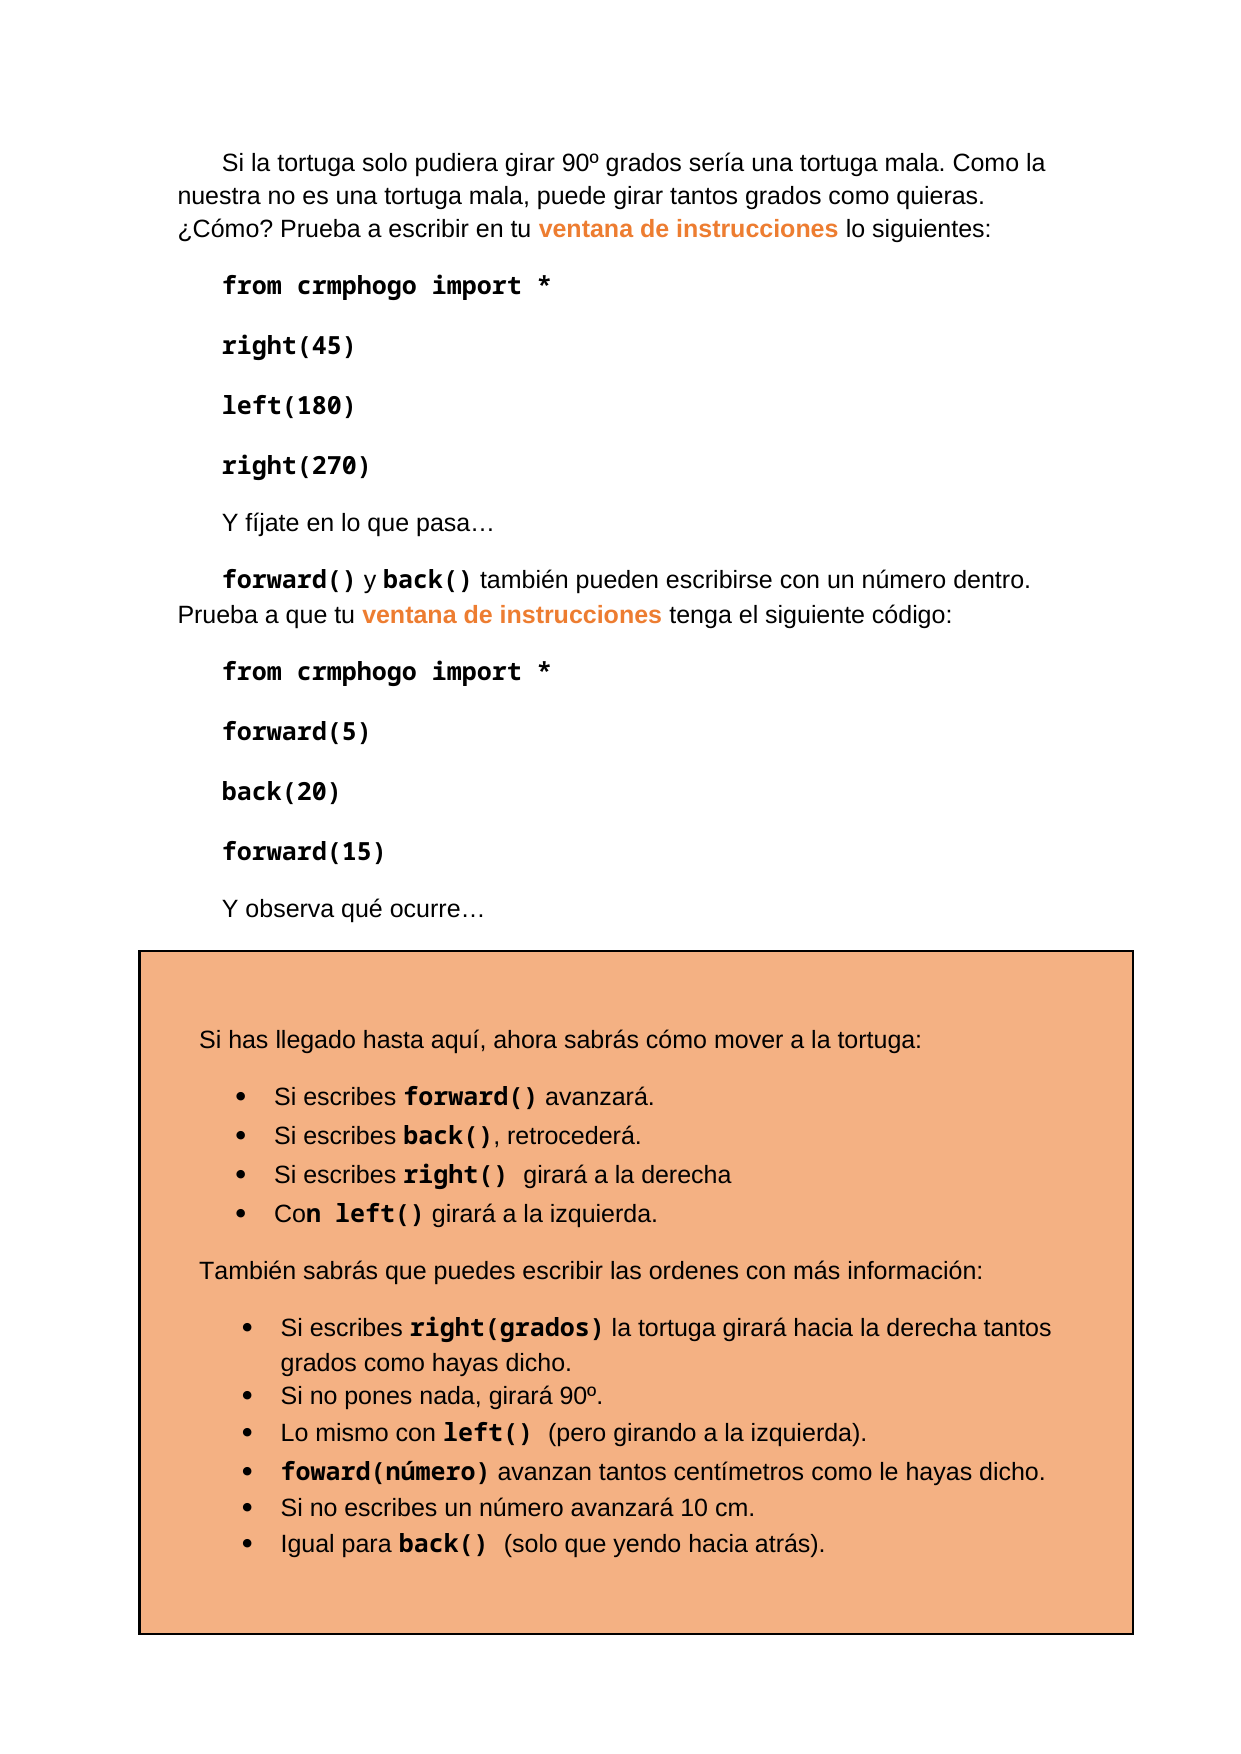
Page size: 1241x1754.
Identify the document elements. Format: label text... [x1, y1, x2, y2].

text forward() y back() también pueden escribirse con un número dentro. Prueba a que tu ventana de instrucciones tenga el siguiente código: [177, 561, 1063, 628]
text right(270) [177, 447, 1063, 482]
text Y fíjate en lo que pasa… [177, 507, 1063, 536]
list Y observa qué ocurre… [177, 893, 1063, 922]
text from crmphogo import * [177, 653, 1063, 688]
text right(45) [177, 327, 1063, 362]
text from crmphogo import * [177, 267, 1063, 302]
text forward(5) [177, 713, 1063, 748]
text forward(15) [177, 833, 1063, 868]
text Si la tortuga solo pudiera girar 90º grados sería una tortuga mala. Como la nuestra no es una tortuga mala, puede girar tantos grados como quieras. ¿Cómo? Prueba a escribir en tu ventana de instrucciones lo siguientes: [177, 148, 1063, 242]
text back(20) [177, 773, 1063, 808]
text left(180) [177, 387, 1063, 422]
